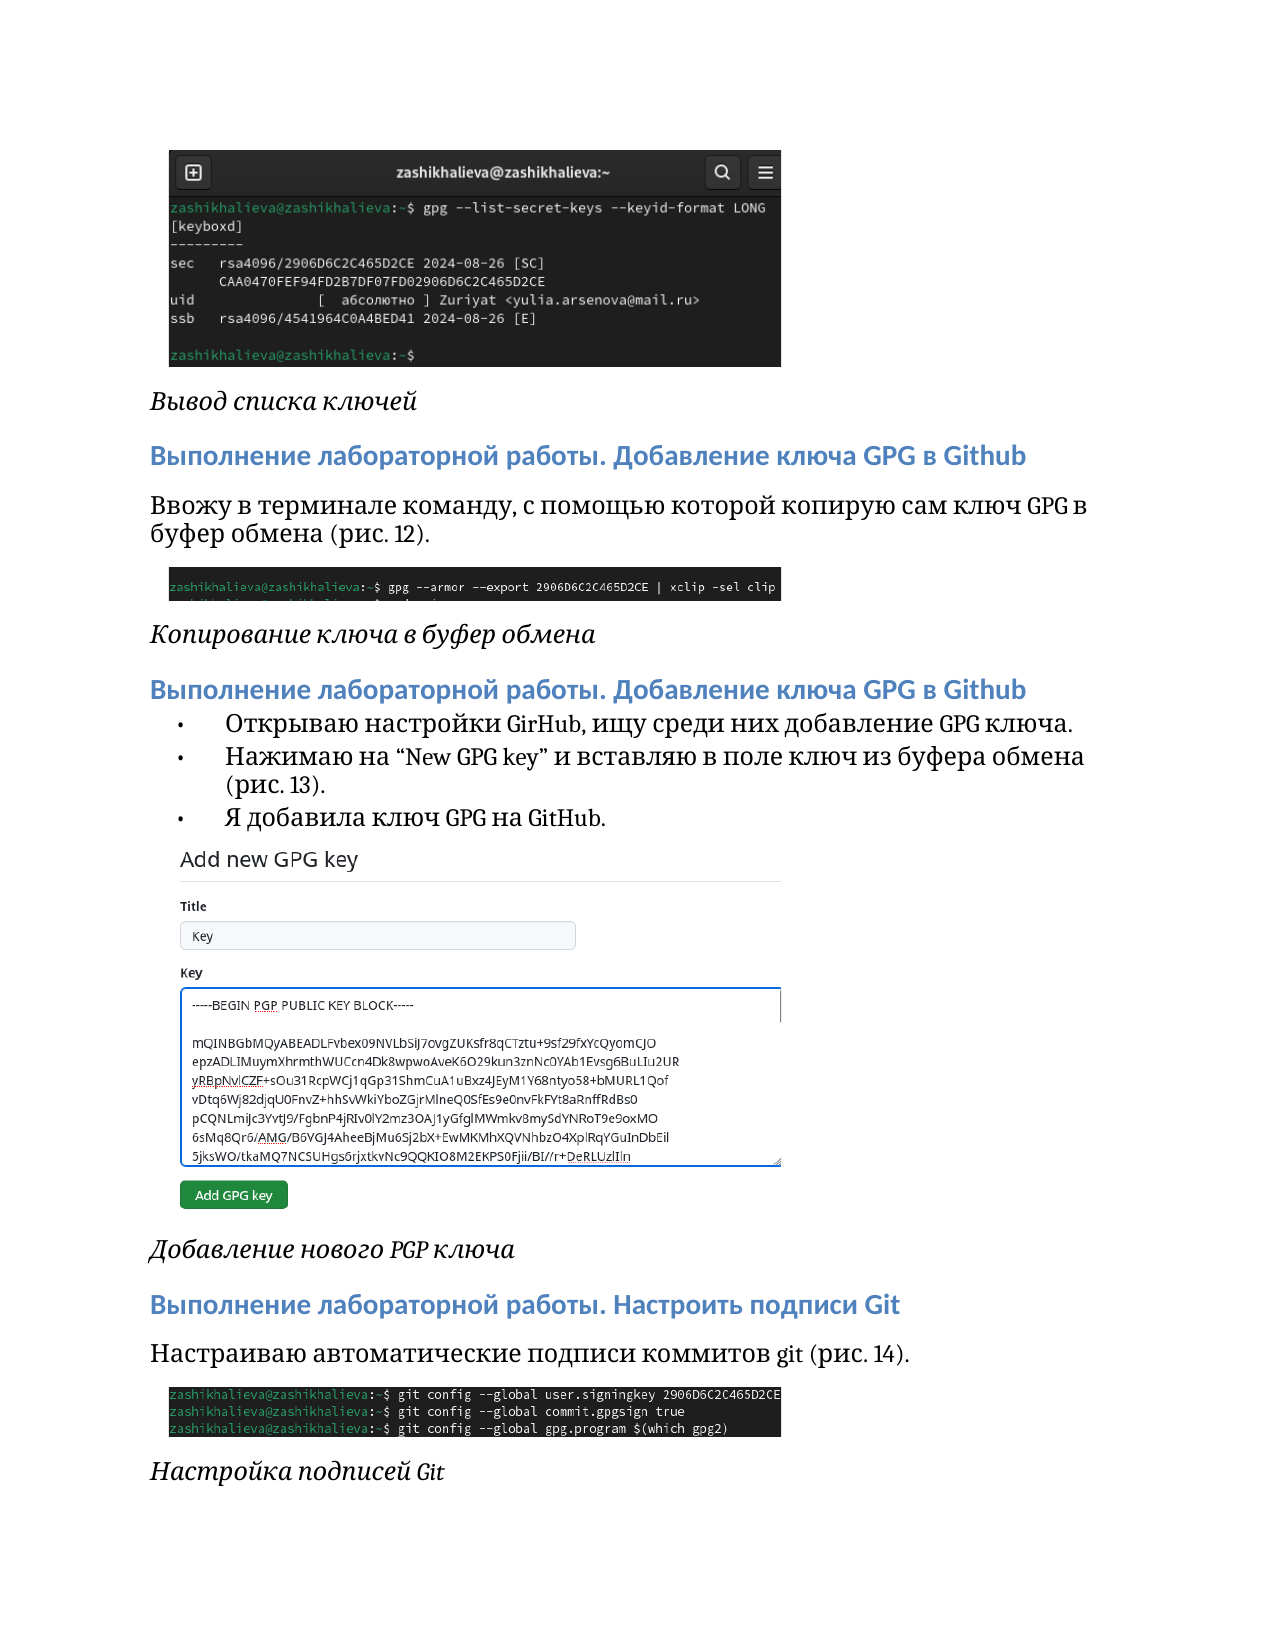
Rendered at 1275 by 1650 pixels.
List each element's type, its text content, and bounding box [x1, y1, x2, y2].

subtitle Выполнение лабораторной работы. Настроить подписи Git [150, 1286, 1125, 1322]
subtitle Выполнение лабораторной работы. Добавление ключа GPG в Github [150, 437, 1125, 473]
text Ввожу в терминале команду, с помощью которой копирую сам ключ GPG в буфер обмена (рис. 12). [150, 492, 1125, 549]
text Копирование ключа в буфер обмена [150, 621, 1125, 650]
text Вывод списка ключей [150, 388, 1125, 416]
list Открываю настройки GirHub, ищу среди них добавление GPG ключа. [175, 710, 1125, 739]
text Настройка подписей Git [150, 1457, 1125, 1486]
text Настраиваю автоматические подписи коммитов git (рис. 14). [150, 1340, 1125, 1369]
subtitle Выполнение лабораторной работы. Добавление ключа GPG в Github [150, 671, 1125, 706]
picture [168, 1387, 782, 1437]
picture [168, 567, 782, 601]
picture [168, 150, 782, 367]
text Добавление нового PGP ключа [150, 1236, 1125, 1265]
list Я добавила ключ GPG на GitHub. [175, 804, 1125, 833]
picture [168, 836, 782, 1216]
list Нажимаю на “New GPG key” и вставляю в поле ключ из буфера обмена (рис. 13). [175, 743, 1125, 800]
